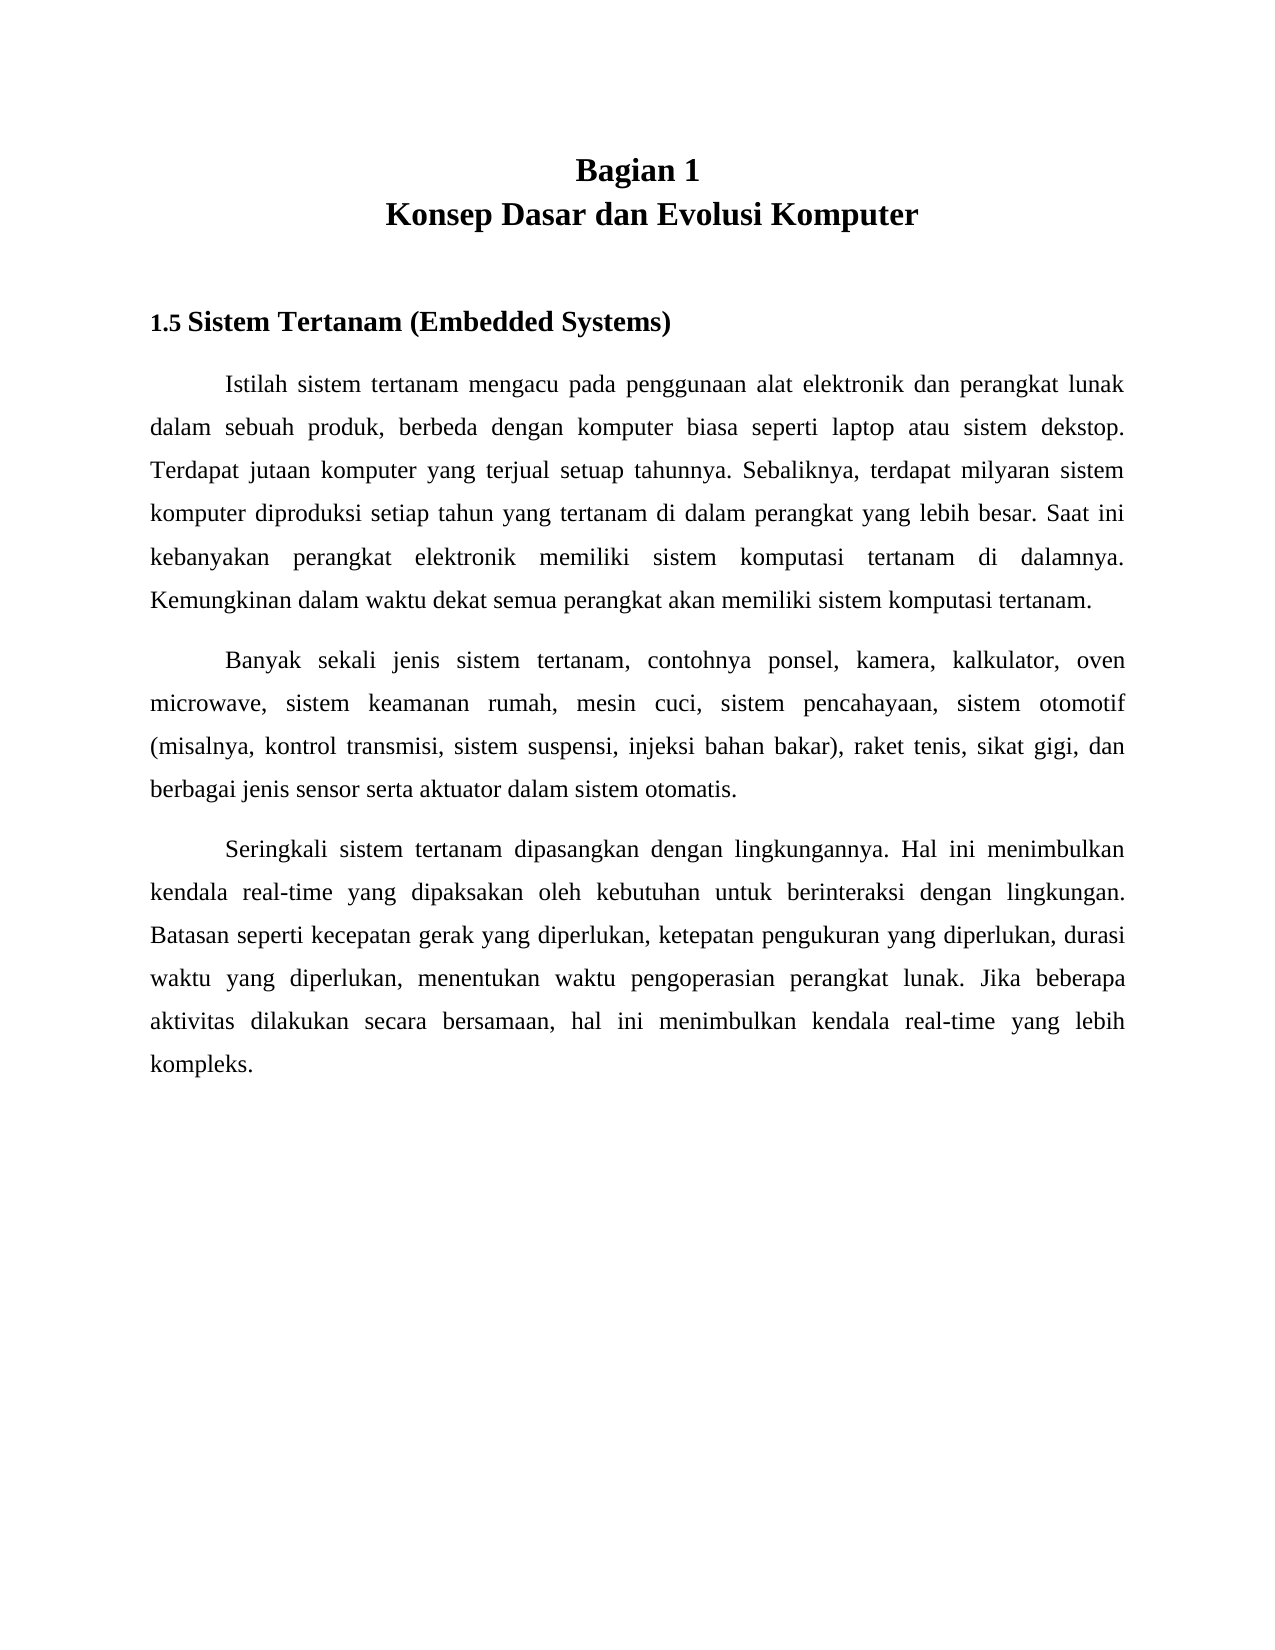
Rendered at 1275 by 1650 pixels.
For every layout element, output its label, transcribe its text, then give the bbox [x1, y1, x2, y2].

subtitle Bagian 1 [266, 150, 1010, 188]
text Banyak sekali jenis sistem tertanam, contohnya ponsel, kamera, kalkulator, oven microwave, sistem keamanan rumah, mesin cuci, sistem pencahayaan, sistem otomotif (misalnya, kontrol transmisi, sistem suspensi, injeksi bahan bakar), raket tenis, sikat gigi, dan berbagai jenis sensor serta aktuator dalam sistem otomatis. [150, 645, 1125, 803]
text Seringkali sistem tertanam dipasangkan dengan lingkungannya. Hal ini menimbulkan kendala real-time yang dipaksakan oleh kebutuhan untuk berinteraksi dengan lingkungan. Batasan seperti kecepatan gerak yang diperlukan, ketepatan pengukuran yang diperlukan, durasi waktu yang diperlukan, menentukan waktu pengoperasian perangkat lunak. Jika beberapa aktivitas dilakukan secara bersamaan, hal ini menimbulkan kendala real-time yang lebih kompleks. [150, 834, 1126, 1078]
subtitle Sistem Tertanam (Embedded Systems) [150, 304, 1137, 338]
subtitle Konsep Dasar dan Evolusi Komputer [294, 194, 1010, 233]
text Istilah sistem tertanam mengacu pada penggunaan alat elektronik dan perangkat lunak dalam sebuah produk, berbeda dengan komputer biasa seperti laptop atau sistem dekstop. Terdapat jutaan komputer yang terjual setuap tahunnya. Sebaliknya, terdapat milyaran sistem komputer diproduksi setiap tahun yang tertanam di dalam perangkat yang lebih besar. Saat ini kebanyakan perangkat elektronik memiliki sistem komputasi tertanam di dalamnya. Kemungkinan dalam waktu dekat semua perangkat akan memiliki sistem komputasi tertanam. [150, 369, 1125, 613]
